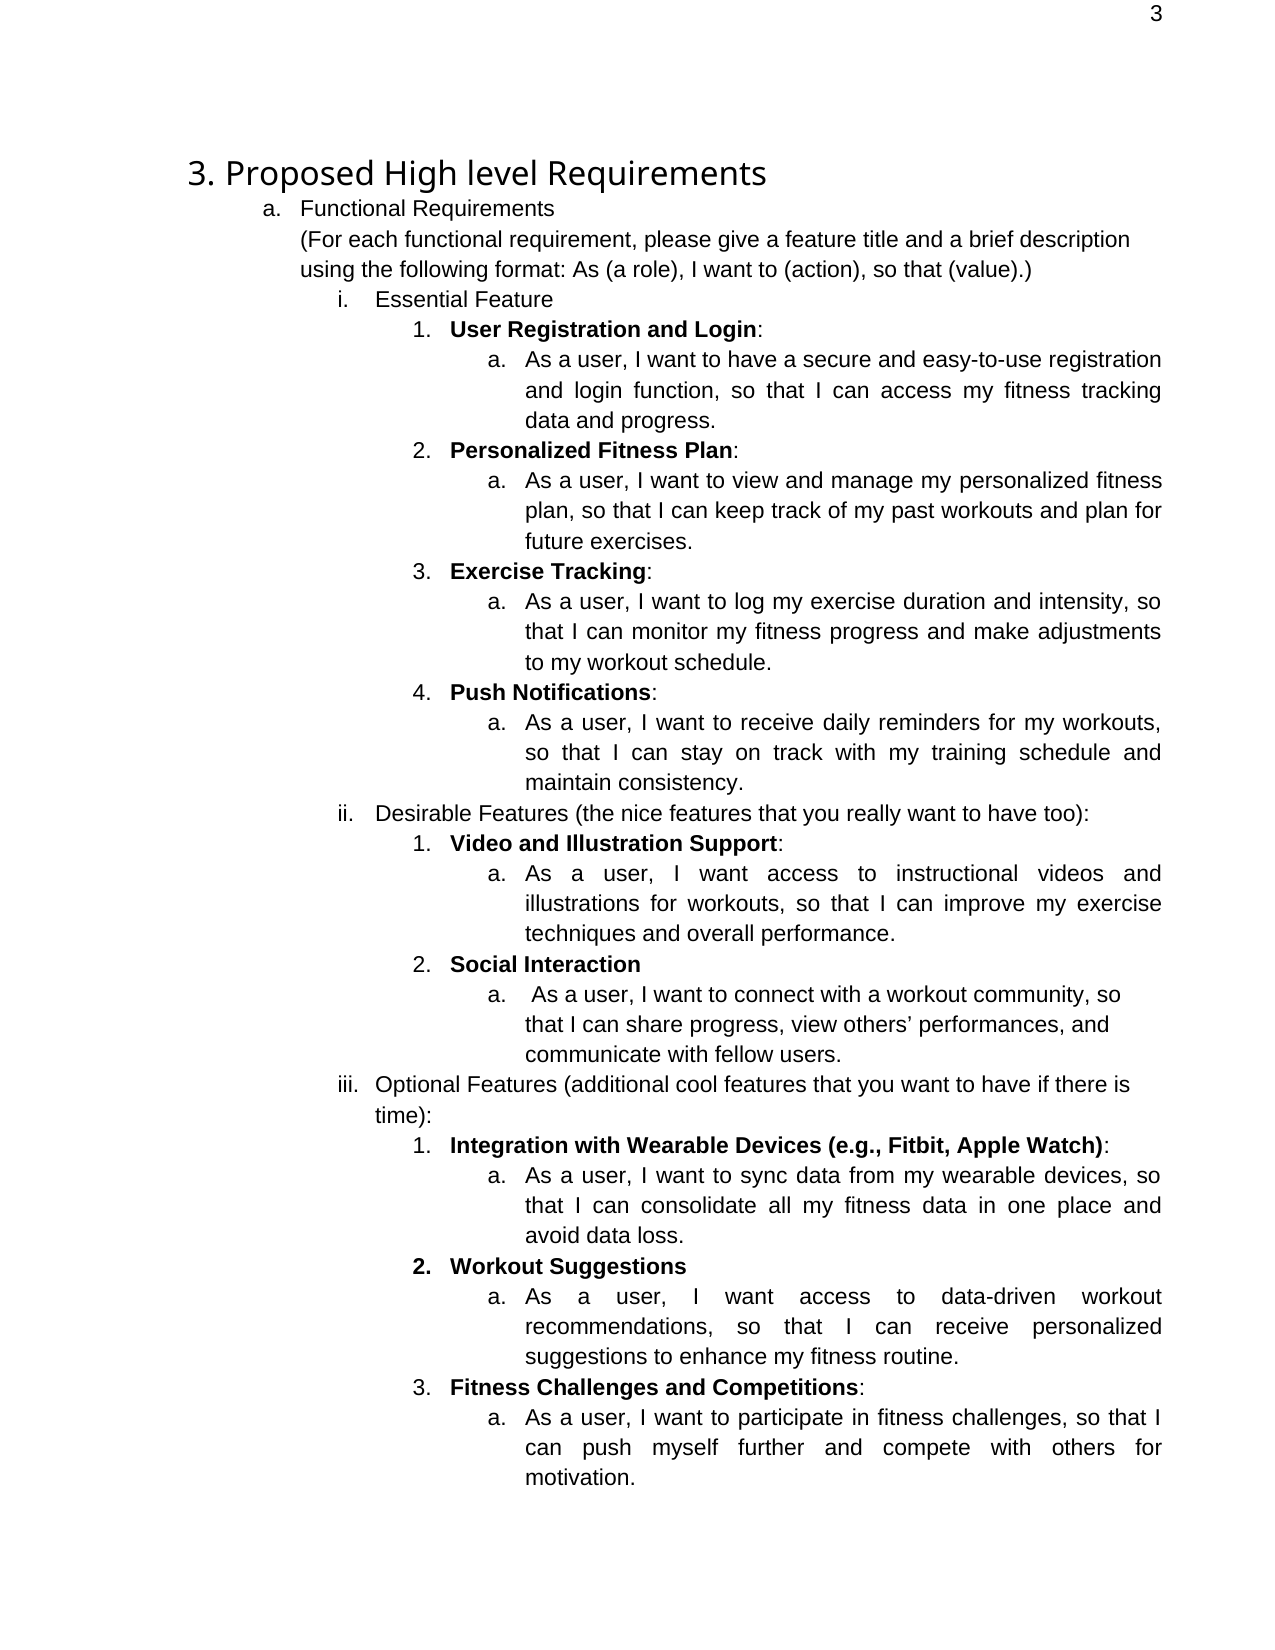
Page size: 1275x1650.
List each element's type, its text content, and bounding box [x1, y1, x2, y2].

list As a user, I want to participate in fitness challenges, so that I can push myself further and compete with others for motivation. [487, 1404, 1162, 1491]
list Workout Suggestions [412, 1253, 1162, 1279]
list Functional Requirements (For each functional requirement, please give a feature title and a brief description using the following format: As (a role), I want to (action), so that (value).) [262, 195, 1162, 282]
list As a user, I want to connect with a workout community, so that I can share progress, view others’ performances, and communicate with fellow users. [487, 981, 1162, 1068]
list Social Interaction [412, 951, 1162, 977]
list User Registration and Login: [412, 316, 1162, 343]
list Essential Feature [337, 286, 1162, 312]
list Push Notifications: [412, 679, 1162, 705]
list Exercise Tracking: [412, 558, 1162, 584]
list Integration with Wearable Devices (e.g., Fitbit, Apple Watch): [412, 1132, 1162, 1158]
list Desirable Features (the nice features that you really want to have too): [337, 799, 1162, 826]
list Personalized Fitness Plan: [412, 437, 1162, 463]
list Fitness Challenges and Competitions: [412, 1373, 1162, 1400]
list As a user, I want access to data-driven workout recommendations, so that I can receive personalized suggestions to enhance my fitness routine. [487, 1283, 1162, 1370]
list As a user, I want to sync data from my wearable devices, so that I can consolidate all my fitness data in one place and avoid data loss. [487, 1162, 1162, 1249]
list As a user, I want access to instructional videos and illustrations for workouts, so that I can improve my exercise techniques and overall performance. [487, 860, 1162, 947]
list Optional Features (additional cool features that you want to have if there is time): [337, 1071, 1162, 1128]
list As a user, I want to view and manage my personalized fitness plan, so that I can keep track of my past workouts and plan for future exercises. [487, 467, 1162, 554]
list As a user, I want to log my exercise duration and intensity, so that I can monitor my fitness progress and make adjustments to my workout schedule. [487, 588, 1162, 675]
list Video and Illustration Support: [412, 830, 1162, 856]
list As a user, I want to receive daily reminders for my workouts, so that I can stay on track with my training schedule and maintain consistency. [487, 709, 1162, 796]
subtitle Proposed High level Requirements [187, 150, 1162, 195]
list As a user, I want to have a secure and easy-to-use registration and login function, so that I can access my fitness tracking data and progress. [487, 346, 1162, 433]
